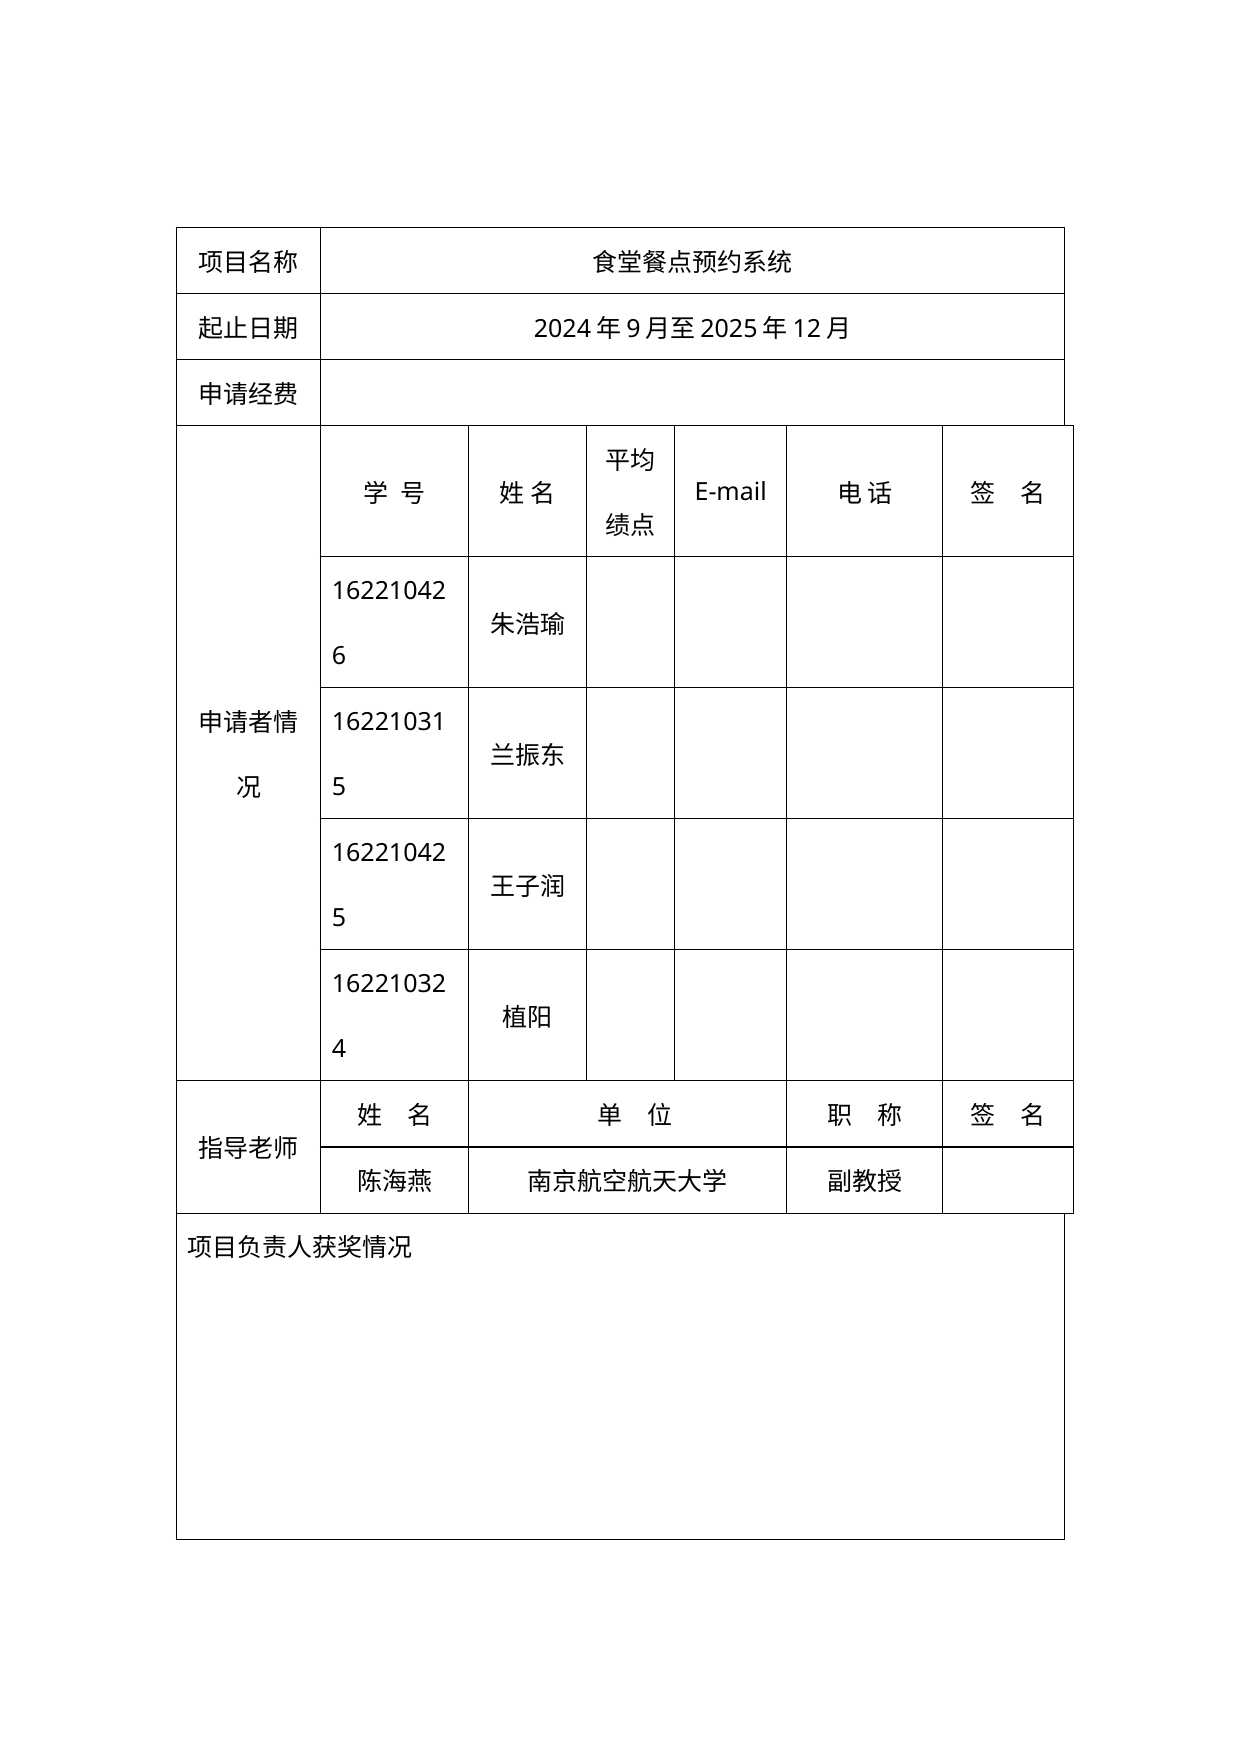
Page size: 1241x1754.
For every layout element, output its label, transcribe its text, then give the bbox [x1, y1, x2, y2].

table_cell 姓 名 [469, 426, 586, 556]
table_cell 2024年9月至2025年12月 [321, 294, 1064, 359]
table_cell E-mail [675, 426, 786, 556]
table_cell [787, 557, 942, 687]
table_cell 签 名 [943, 426, 1073, 556]
table_cell 162210426 [321, 557, 468, 687]
table_cell 学 号 [321, 426, 468, 556]
table_cell [787, 819, 942, 949]
table_cell 陈海燕 [321, 1148, 468, 1212]
table_cell 项目负责人获奖情况 [177, 1214, 1064, 1538]
table_cell [587, 819, 674, 949]
table_cell 副教授 [787, 1148, 942, 1212]
table_cell 朱浩瑜 [469, 557, 586, 687]
table_cell [943, 950, 1073, 1080]
table_cell 职 称 [787, 1081, 942, 1146]
table_cell 电 话 [787, 426, 942, 556]
table_cell [943, 1148, 1073, 1212]
table_cell [587, 688, 674, 818]
table_cell [321, 360, 1064, 425]
table_header 项目名称 [177, 228, 320, 293]
table_cell 签 名 [943, 1081, 1073, 1146]
table_cell 王子润 [469, 819, 586, 949]
table_cell 162210425 [321, 819, 468, 949]
table_cell [587, 950, 674, 1080]
table_header 食堂餐点预约系统 [321, 228, 1064, 293]
table_cell [787, 950, 942, 1080]
table_cell 162210315 [321, 688, 468, 818]
table_cell [675, 688, 786, 818]
table_cell 162210324 [321, 950, 468, 1080]
table_cell 平均绩点 [587, 426, 674, 556]
table_cell 起止日期 [177, 294, 320, 359]
table_cell [587, 557, 674, 687]
table_cell 姓 名 [321, 1081, 468, 1146]
table_cell [943, 688, 1073, 818]
table_cell [675, 819, 786, 949]
table_cell [675, 557, 786, 687]
table_cell 单 位 [469, 1081, 786, 1146]
table_cell [943, 557, 1073, 687]
table_cell 申请经费 [177, 360, 320, 425]
table_cell [787, 688, 942, 818]
table_cell 植阳 [469, 950, 586, 1080]
table_cell [675, 950, 786, 1080]
table_cell 指导老师 [177, 1081, 320, 1212]
table_cell [943, 819, 1073, 949]
table_cell 兰振东 [469, 688, 586, 818]
table_cell 申请者情况 [177, 426, 320, 1080]
table_cell 南京航空航天大学 [469, 1148, 786, 1212]
